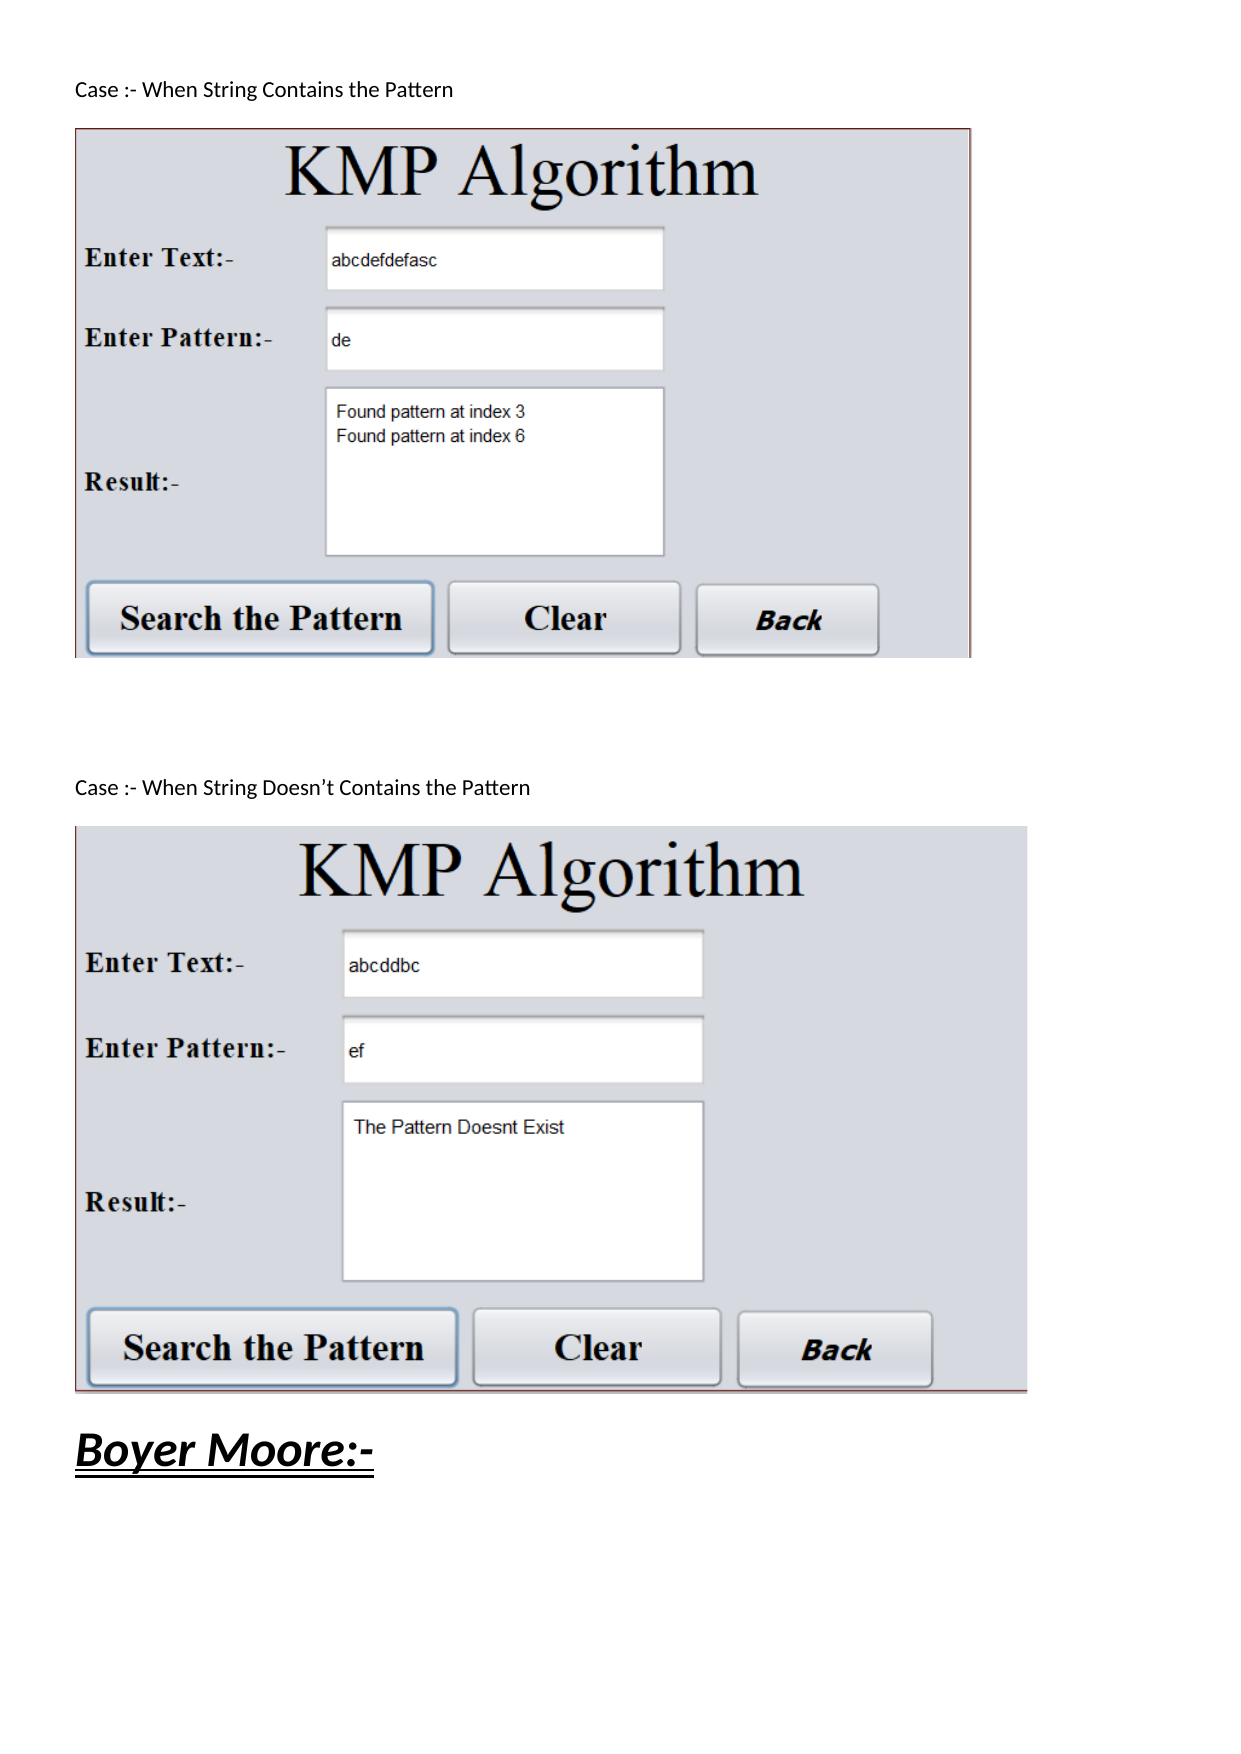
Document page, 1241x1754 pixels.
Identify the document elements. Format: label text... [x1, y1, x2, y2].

picture [75, 128, 973, 658]
text Case :- When String Contains the Pattern [75, 75, 1165, 103]
text Boyer Moore:- [75, 1418, 1165, 1479]
picture [75, 826, 1028, 1394]
text Case :- When String Doesn’t Contains the Pattern [75, 773, 1165, 802]
